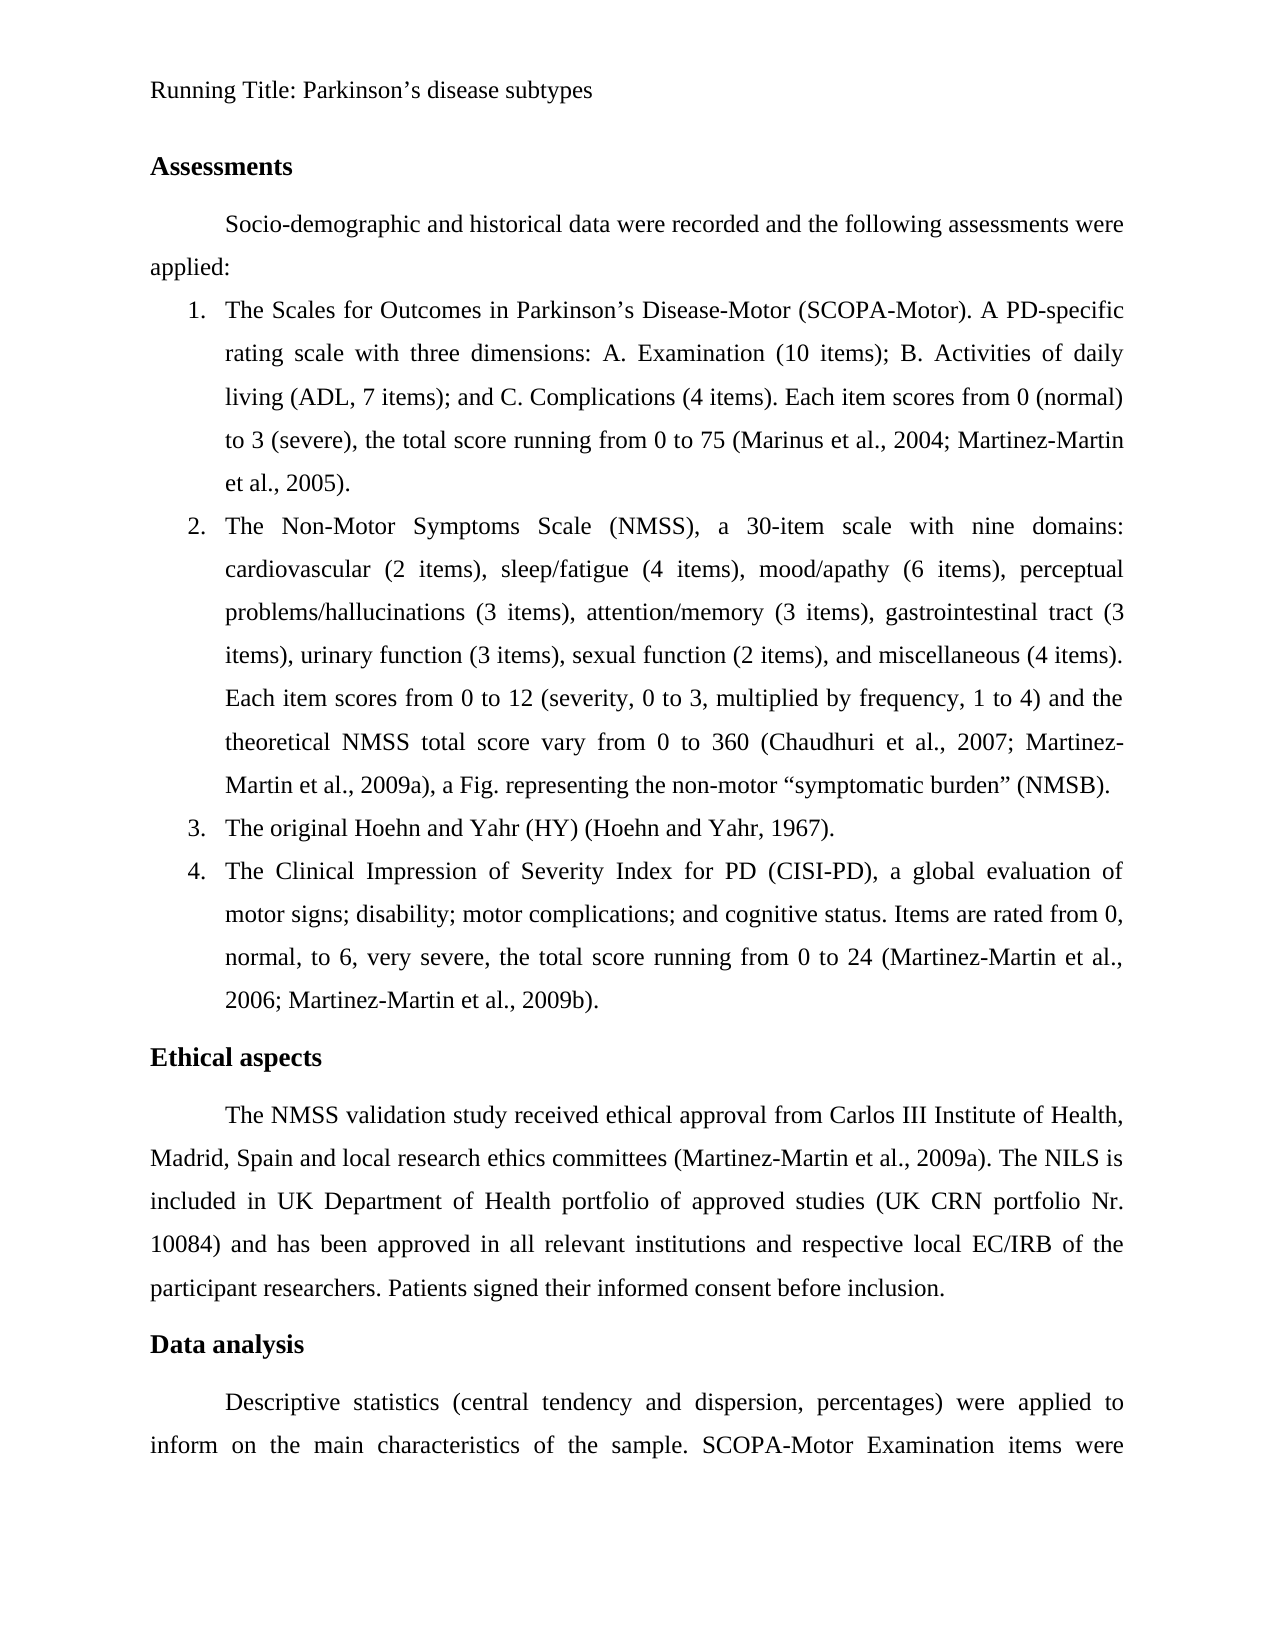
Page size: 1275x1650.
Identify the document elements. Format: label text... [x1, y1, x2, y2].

subtitle Ethical aspects [150, 1041, 1125, 1072]
text The NMSS validation study received ethical approval from Carlos III Institute of Health, Madrid, Spain and local research ethics committees (Martinez-Martin et al., 2009a). The NILS is included in UK Department of Health portfolio of approved studies (UK CRN portfolio Nr. 10084) and has been approved in all relevant institutions and respective local EC/IRB of the participant researchers. Patients signed their informed consent before inclusion. [150, 1100, 1125, 1301]
list The Clinical Impression of Severity Index for PD (CISI-PD), a global evaluation of motor signs; disability; motor complications; and cognitive status. Items are rated from 0, normal, to 6, very severe, the total score running from 0 to 24 (Martinez-Martin et al., 2006; Martinez-Martin et al., 2009b). [187, 856, 1125, 1014]
list The Non-Motor Symptoms Scale (NMSS), a 30-item scale with nine domains: cardiovascular (2 items), sleep/fatigue (4 items), mood/apathy (6 items), perceptual problems/hallucinations (3 items), attention/memory (3 items), gastrointestinal tract (3 items), urinary function (3 items), sexual function (2 items), and miscellaneous (4 items). Each item scores from 0 to 12 (severity, 0 to 3, multiplied by frequency, 1 to 4) and the theoretical NMSS total score vary from 0 to 360 (Chaudhuri et al., 2007; Martinez-Martin et al., 2009a), a Fig. representing the non-motor “symptomatic burden” (NMSB). [187, 511, 1125, 798]
text Socio-demographic and historical data were recorded and the following assessments were applied: [150, 209, 1125, 281]
subtitle Data analysis [150, 1328, 1125, 1359]
list The Scales for Outcomes in Parkinson’s Disease-Motor (SCOPA-Motor). A PD-specific rating scale with three dimensions: A. Examination (10 items); B. Activities of daily living (ADL, 7 items); and C. Complications (4 items). Each item scores from 0 (normal) to 3 (severe), the total score running from 0 to 75 (Marinus et al., 2004; Martinez-Martin et al., 2005). [187, 295, 1125, 497]
subtitle Assessments [150, 150, 1125, 181]
list The original Hoehn and Yahr (HY) (Hoehn and Yahr, 1967). [187, 813, 1125, 842]
